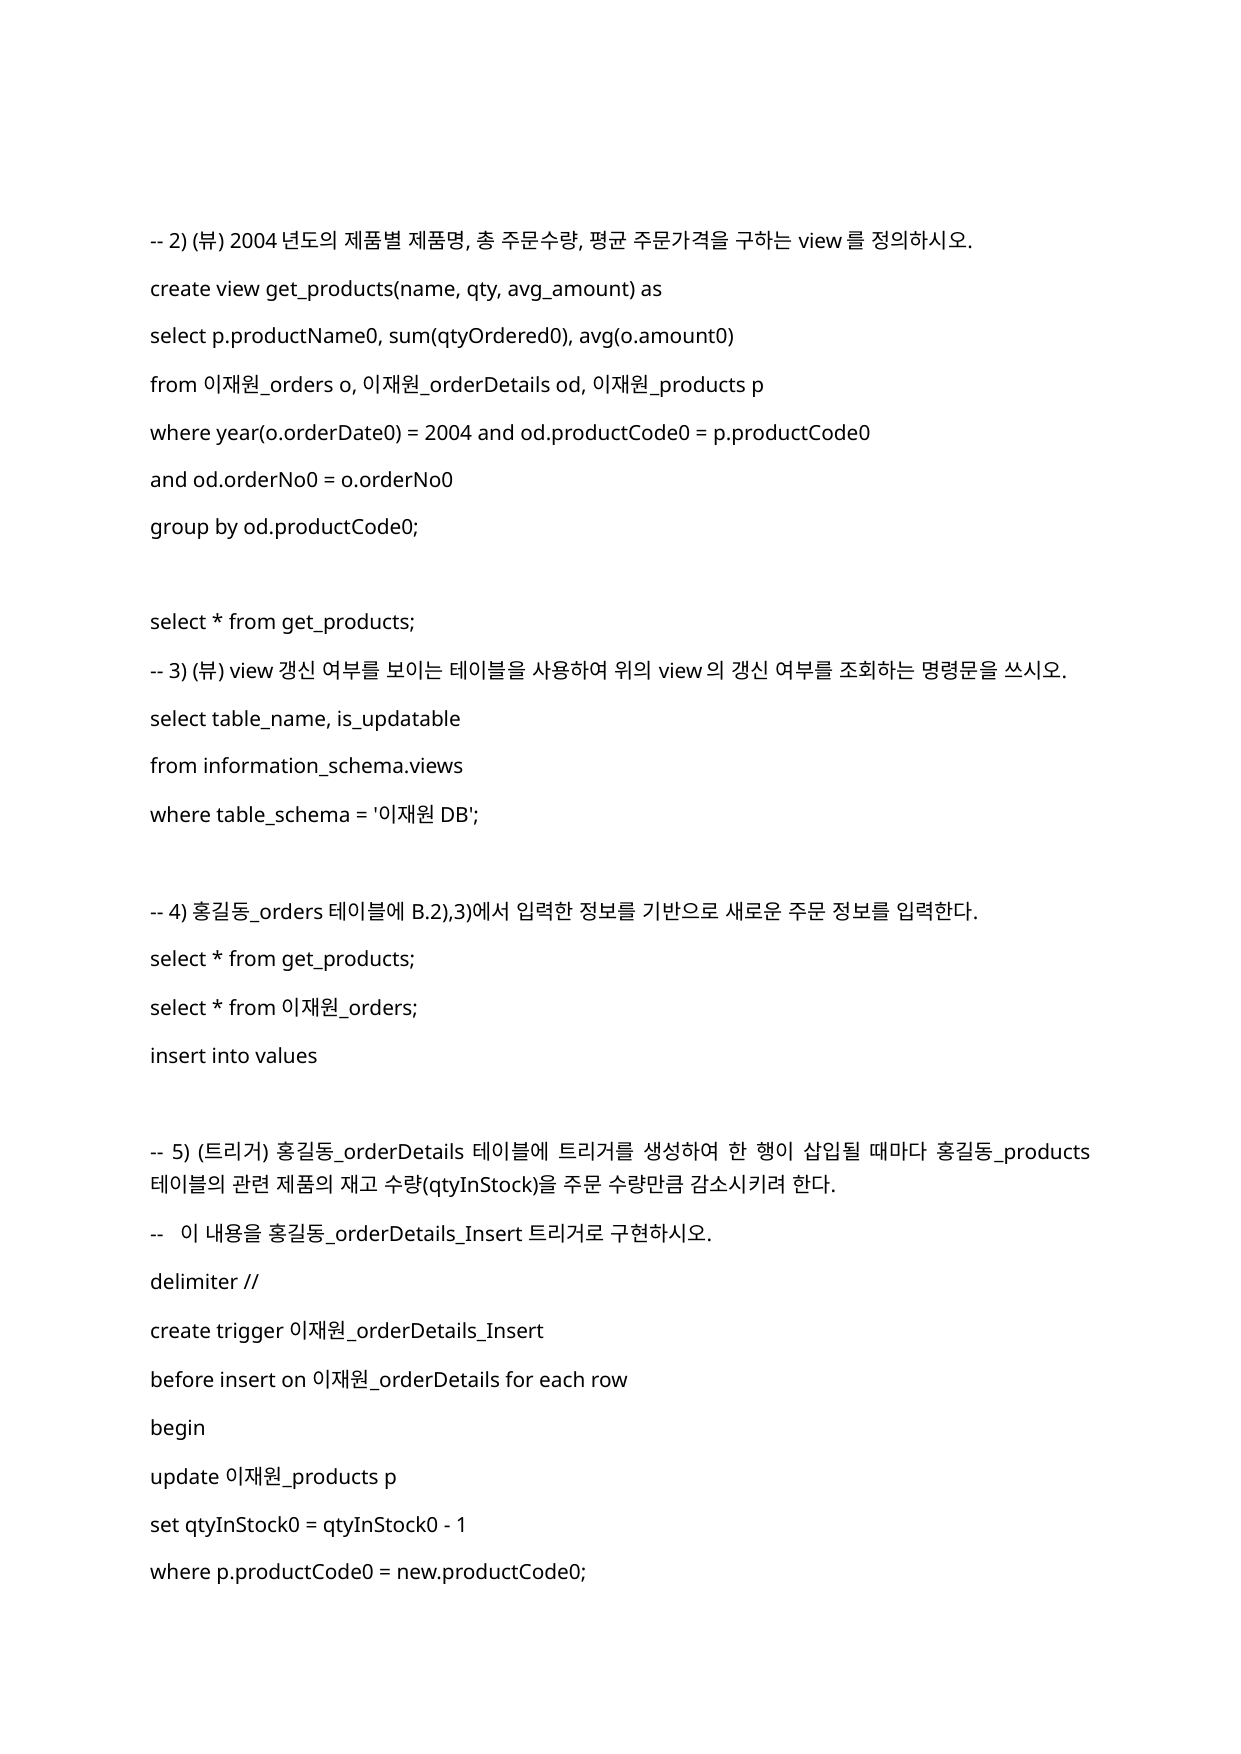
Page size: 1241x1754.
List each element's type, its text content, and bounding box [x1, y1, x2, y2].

text from 이재원_orders o, 이재원_orderDetails od, 이재원_products p [150, 368, 1090, 399]
text -- 4) 홍길동_orders 테이블에 B.2),3)에서 입력한 정보를 기반으로 새로운 주문 정보를 입력한다. [150, 895, 1090, 925]
text select * from get_products; [150, 944, 1090, 973]
text select * from get_products; [150, 607, 1090, 635]
text before insert on 이재원_orderDetails for each row [150, 1364, 1090, 1394]
text -- 5) (트리거) 홍길동_orderDetails 테이블에 트리거를 생성하여 한 행이 삽입될 때마다 홍길동_products 테이블의 관련 제품의 재고 수량(qtyInStock)을 주문 수량만큼 감소시키려 한다. [150, 1136, 1090, 1198]
text group by od.productCode0; [150, 512, 1090, 541]
text select table_name, is_updatable [150, 704, 1090, 732]
text where p.productCode0 = new.productCode0; [150, 1557, 1090, 1585]
text where table_schema = '이재원DB'; [150, 798, 1090, 828]
text -- 2) (뷰) 2004년도의 제품별 제품명, 총 주문수량, 평균 주문가격을 구하는 view를 정의하시오. [150, 224, 1090, 255]
text -- 3) (뷰) view 갱신 여부를 보이는 테이블을 사용하여 위의 view의 갱신 여부를 조회하는 명령문을 쓰시오. [150, 654, 1090, 684]
text and od.orderNo0 = o.orderNo0 [150, 465, 1090, 493]
text set qtyInStock0 = qtyInStock0 - 1 [150, 1510, 1090, 1538]
text -- 이 내용을 홍길동_orderDetails_Insert 트리거로 구현하시오. [150, 1218, 1090, 1248]
text where year(o.orderDate0) = 2004 and od.productCode0 = p.productCode0 [150, 418, 1090, 446]
text select * from 이재원_orders; [150, 992, 1090, 1022]
text begin [150, 1413, 1090, 1441]
text create view get_products(name, qty, avg_amount) as [150, 274, 1090, 302]
text update 이재원_products p [150, 1460, 1090, 1491]
text insert into values [150, 1041, 1090, 1069]
text delimiter // [150, 1267, 1090, 1295]
text select p.productName0, sum(qtyOrdered0), avg(o.amount0) [150, 321, 1090, 349]
text from information_schema.views [150, 751, 1090, 779]
text create trigger 이재원_orderDetails_Insert [150, 1314, 1090, 1344]
